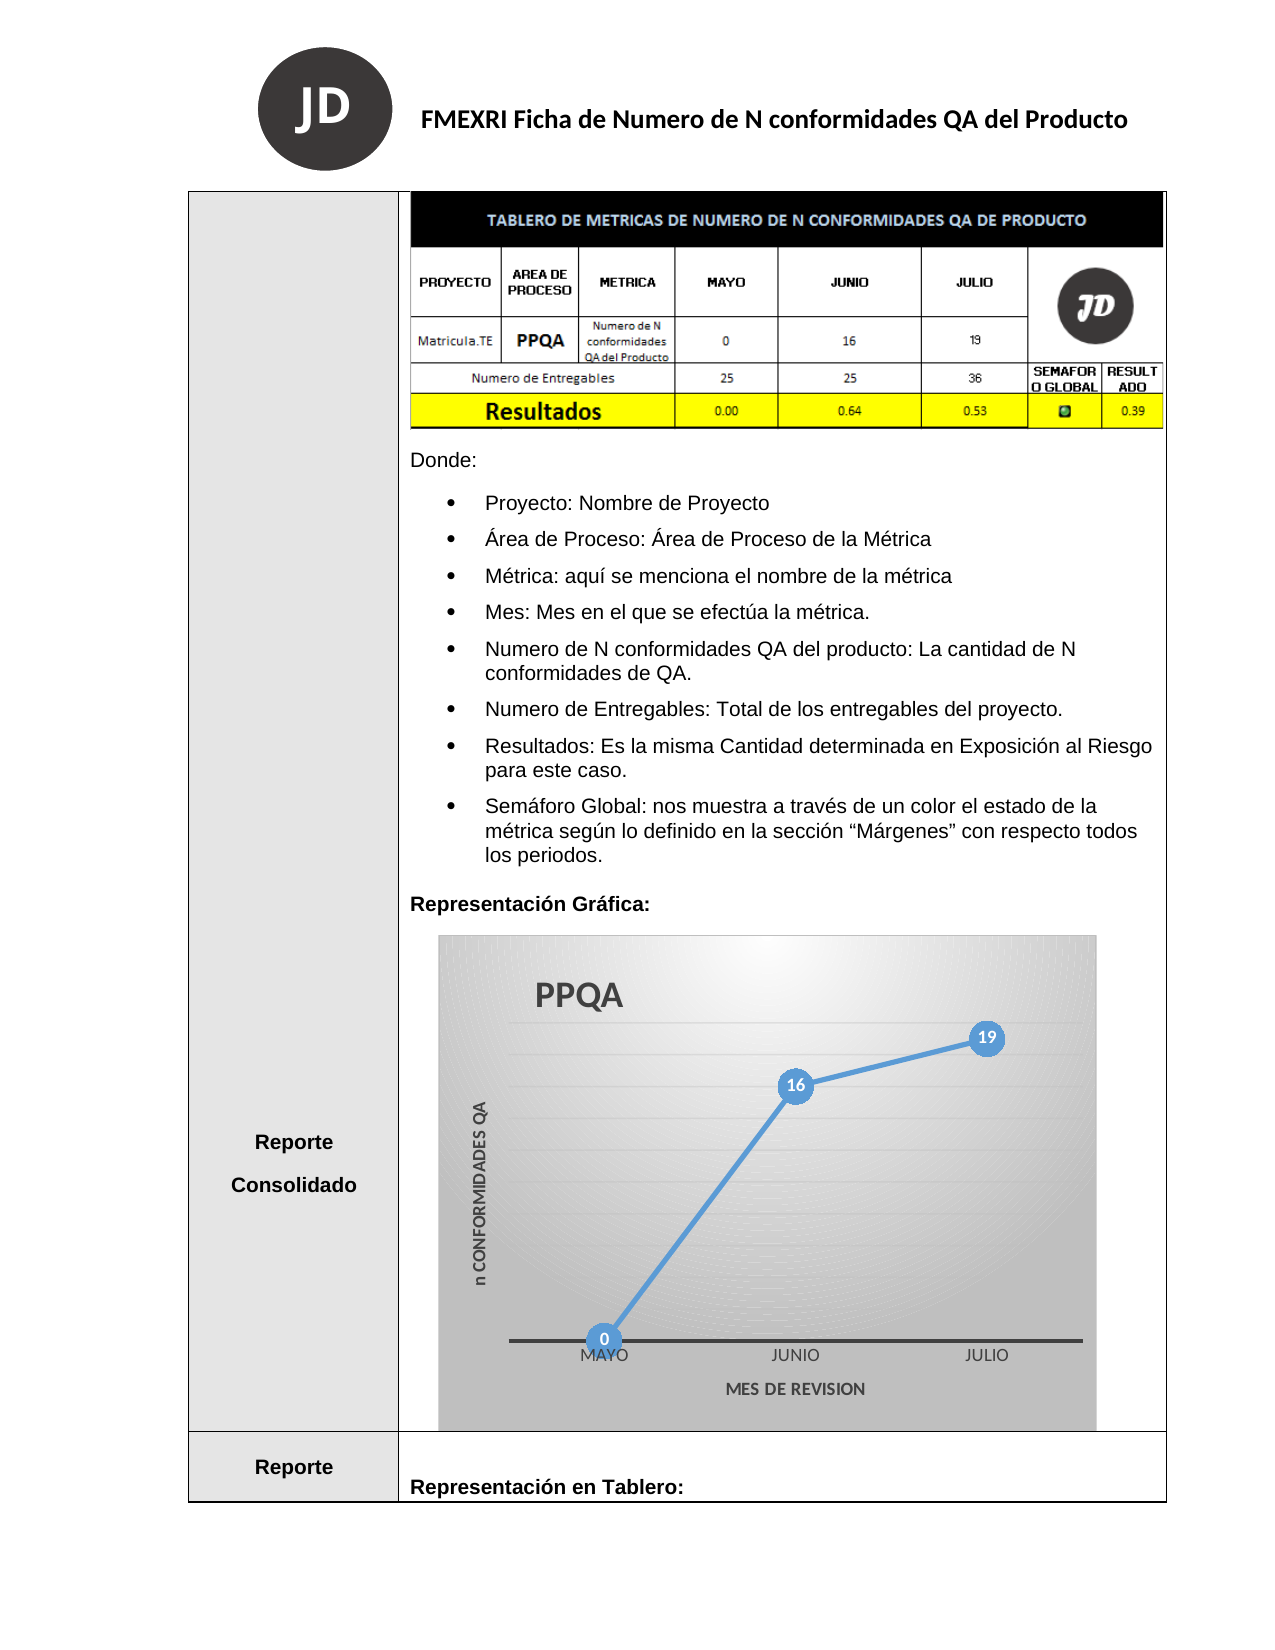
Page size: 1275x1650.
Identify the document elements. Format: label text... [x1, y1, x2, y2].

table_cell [399, 1432, 1166, 1501]
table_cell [399, 192, 1166, 1431]
picture [410, 191, 1164, 430]
table_cell Reporte Detallado [189, 1432, 398, 1501]
table_cell Reporte Consolidado [189, 192, 398, 1431]
